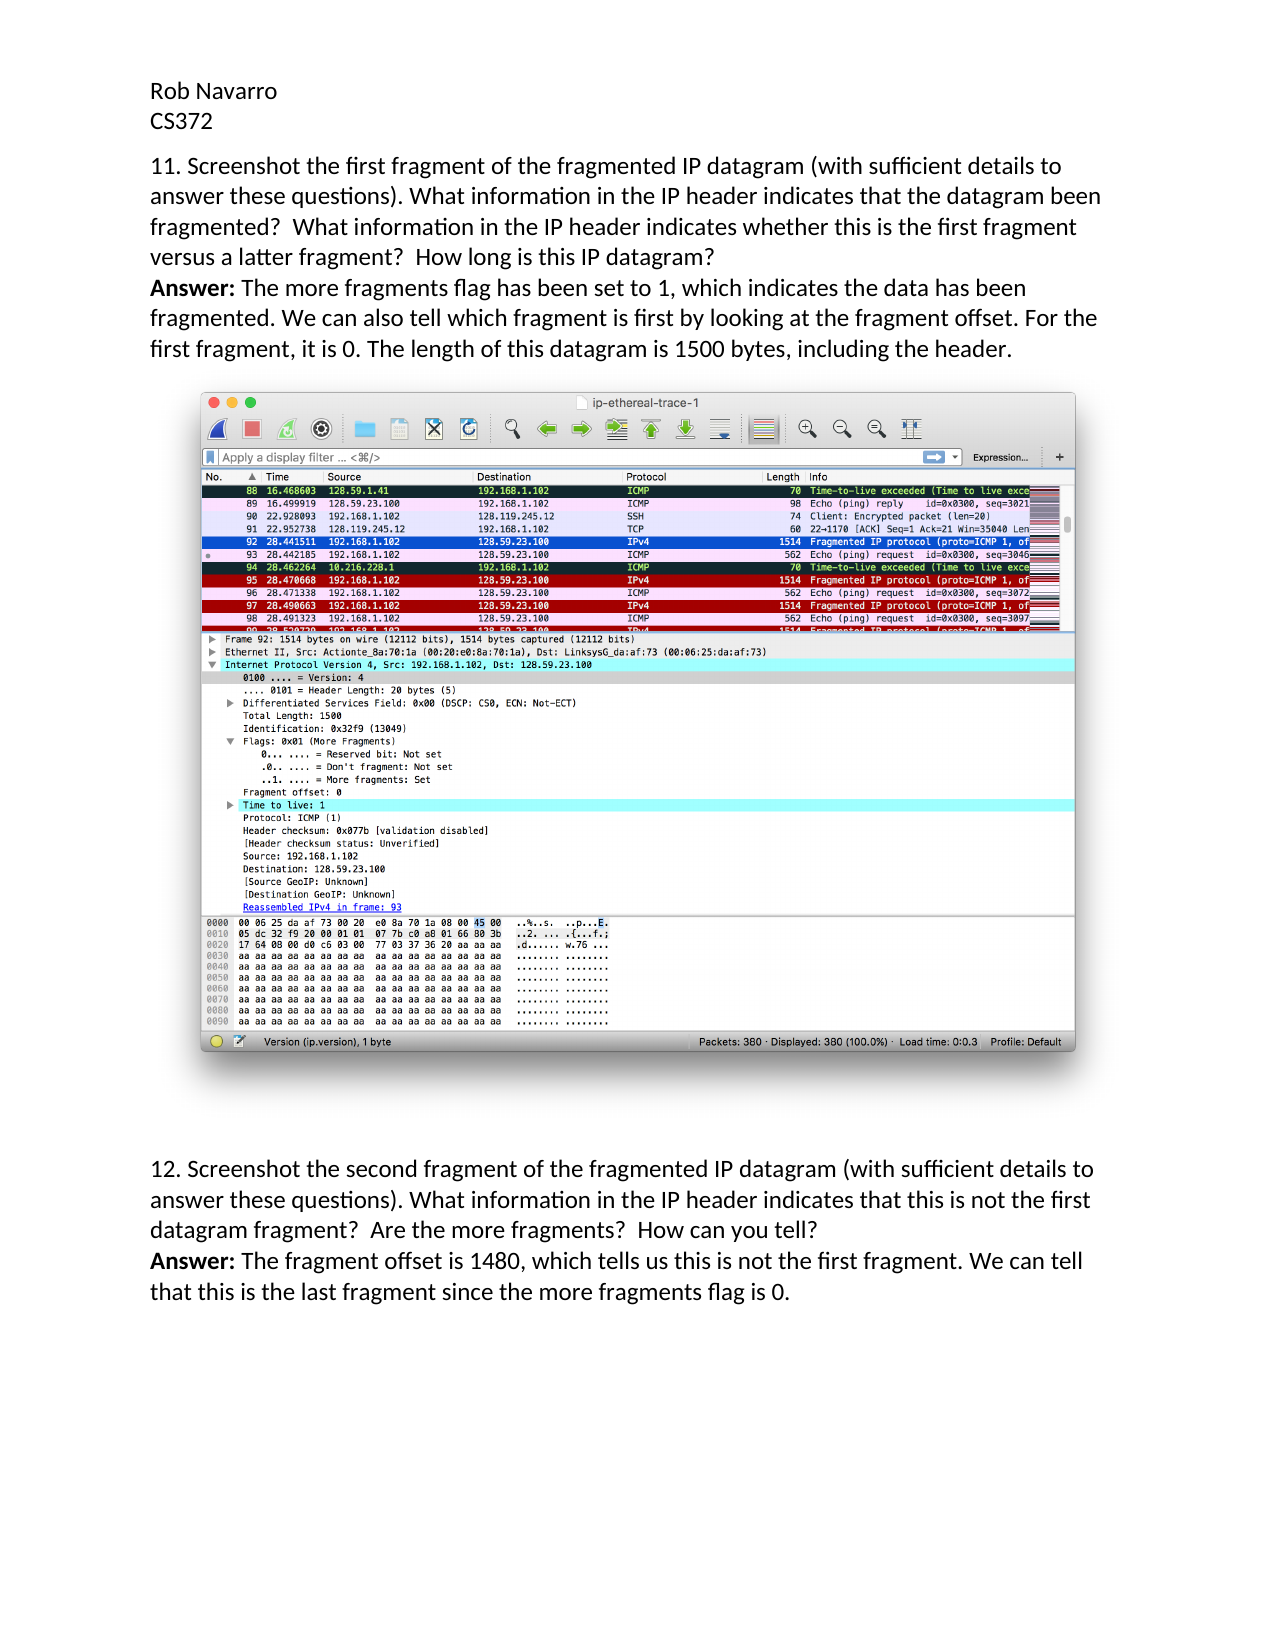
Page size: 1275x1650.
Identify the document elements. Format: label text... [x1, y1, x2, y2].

text Answer: The fragment offset is 1480, which tells us this is not the first fragment. We can tell that this is the last fragment since the more fragments flag is 0. [150, 1245, 1125, 1306]
text Answer: The more fragments flag has been set to 1, which indicates the data has been fragmented. We can also tell which fragment is first by looking at the fragment offset. For the first fragment, it is 0. The length of this datagram is 1500 bytes, including the header. [150, 272, 1125, 363]
text 12. Screenshot the second fragment of the fragmented IP datagram (with sufficient details to answer these questions). What information in the IP header indicates that this is not the first datagram fragment? Are the more fragments? How can you tell? [150, 1154, 1125, 1245]
text 11. Screenshot the first fragment of the fragmented IP datagram (with sufficient details to answer these questions). What information in the IP header indicates that the datagram been fragmented? What information in the IP header indicates whether this is the first fragment versus a latter fragment? How long is this IP datagram? [150, 150, 1125, 272]
picture [150, 363, 1125, 1124]
